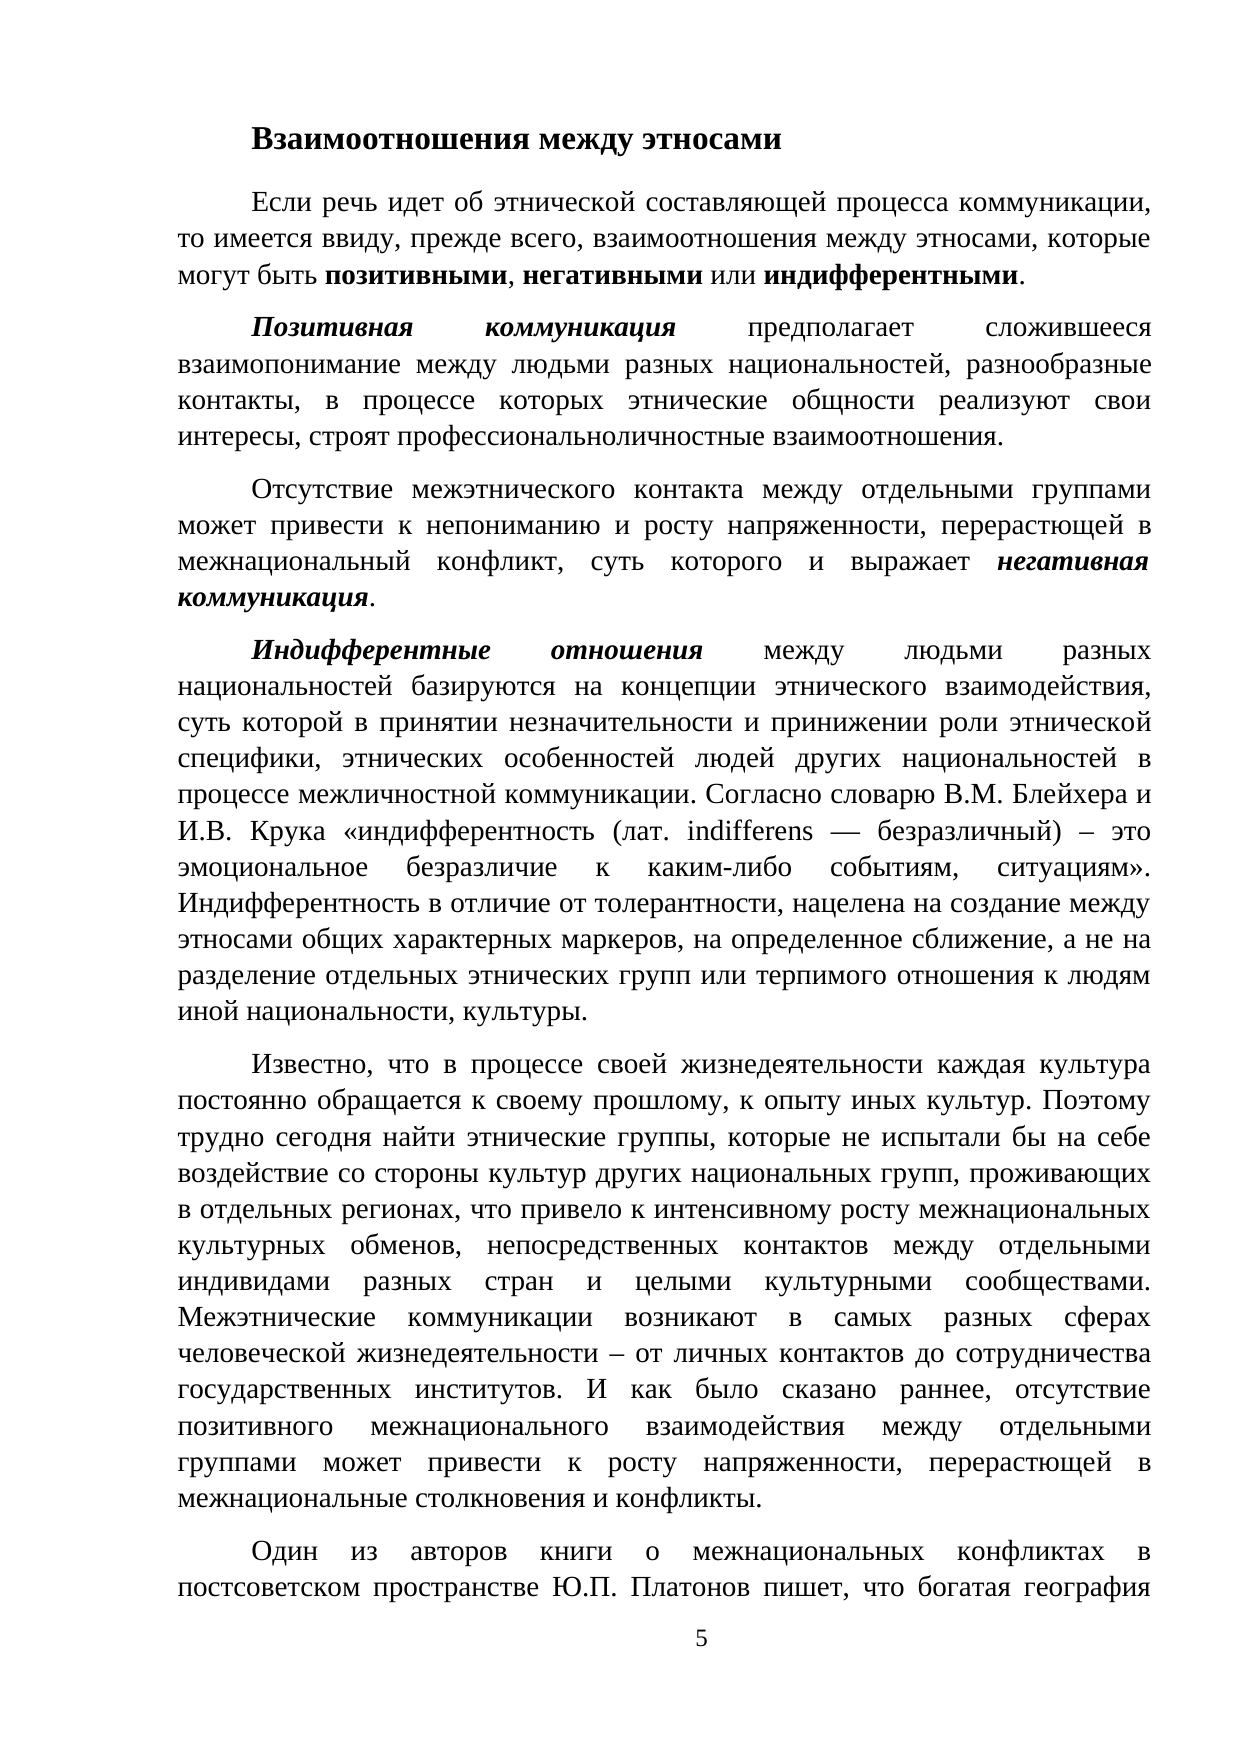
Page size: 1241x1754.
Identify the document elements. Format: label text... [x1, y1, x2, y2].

text Известно, что в процессе своей жизнедеятельности каждая культура постоянно обращается к своему прошлому, к опыту иных культур. Поэтому трудно сегодня найти этнические группы, которые не испытали бы на себе воздействие со стороны культур других национальных групп, проживающих в отдельных регионах, что привело к интенсивному росту межнациональных культурных обменов, непосредственных контактов между отдельными индивидами разных стран и целыми культурными сообществами. Межэтнические коммуникации возникают в самых разных сферах человеческой жизнедеятельности – от личных контактов до сотрудничества государственных институтов. И как было сказано раннее, отсутствие позитивного межнационального взаимодействия между отдельными группами может привести к росту напряженности, перерастющей в межнациональные столкновения и конфликты. [177, 1046, 1152, 1514]
text Позитивная коммуникация предполагает сложившееся взаимопонимание между людьми разных национальностей, разнообразные контакты, в процессе которых этнические общности реализуют свои интересы, строят профессиональноличностные взаимоотношения. [177, 309, 1152, 452]
text Отсутствие межэтнического контакта между отдельными группами может привести к непониманию и росту напряженности, перерастющей в межнациональный конфликт, суть которого и выражает негативная коммуникация. [177, 471, 1152, 613]
text Если речь идет об этнической составляющей процесса коммуникации, то имеется ввиду, прежде всего, взаимоотношения между этносами, которые могут быть позитивными, негативными или индифферентными. [177, 184, 1152, 290]
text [177, 1533, 1152, 1603]
text Индифферентные отношения между людьми разных национальностей базируются на концепции этнического взаимодействия, суть которой в принятии незначительности и принижении роли этнической специфики, этнических особенностей людей других национальностей в процессе межличностной коммуникации. Согласно словарю В.М. Блейхера и И.В. Крука «индифферентность (лат. indifferens — безразличный) – это эмоциональное безразличие к каким-либо событиям, ситуациям». Индифферентность в отличие от толерантности, нацелена на создание между этносами общих характерных маркеров, на определенное сближение, а не на разделение отдельных этнических групп или терпимого отношения к людям иной национальности, культуры. [177, 632, 1152, 1027]
text Взаимоотношения между этносами [177, 118, 1152, 156]
